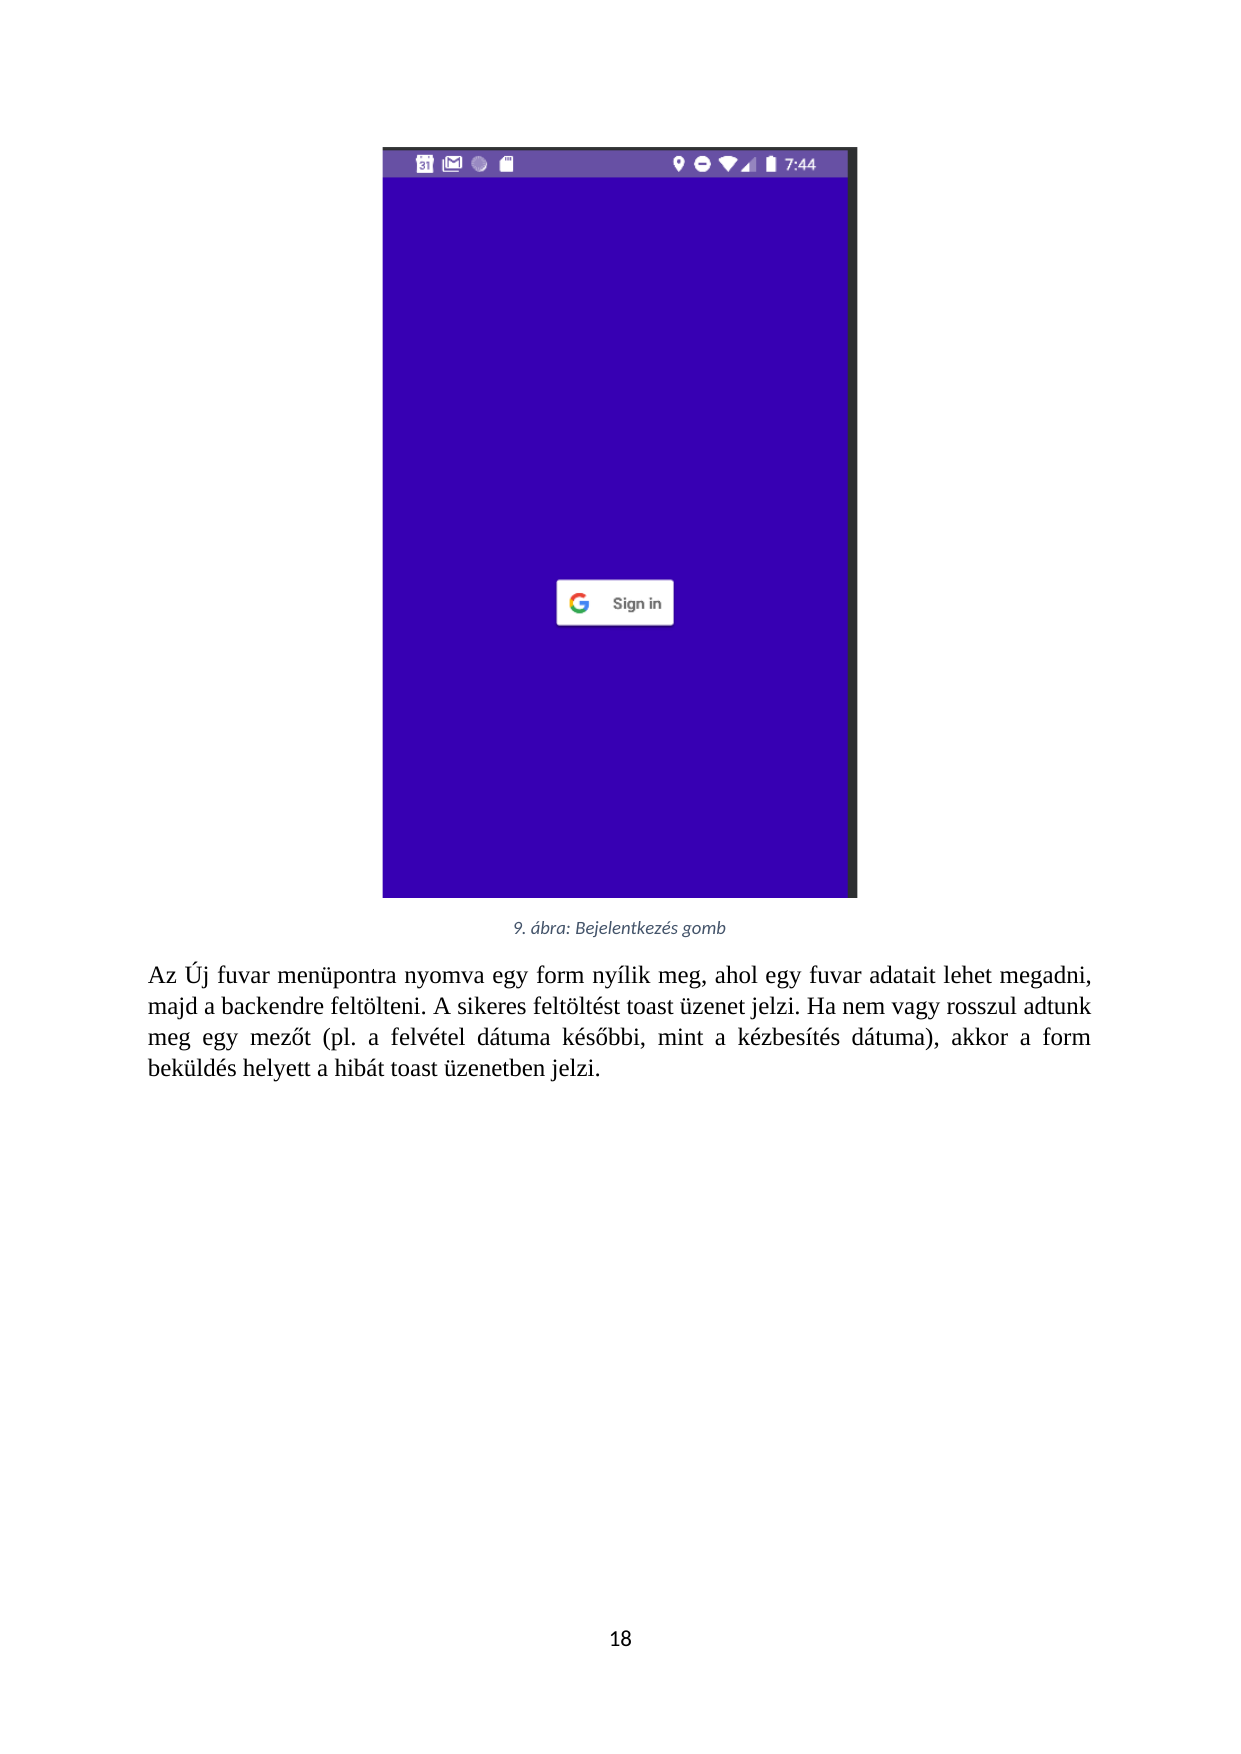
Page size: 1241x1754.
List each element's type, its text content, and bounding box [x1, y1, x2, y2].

picture [382, 147, 858, 898]
text Az Új fuvar menüpontra nyomva egy form nyílik meg, ahol egy fuvar adatait lehet megadni, majd a backendre feltölteni. A sikeres feltöltést toast üzenet jelzi. Ha nem vagy rosszul adtunk meg egy mezőt (pl. a felvétel dátuma későbbi, mint a kézbesítés dátuma), akkor a form beküldés helyett a hibát toast üzenetben jelzi. [148, 960, 1093, 1082]
